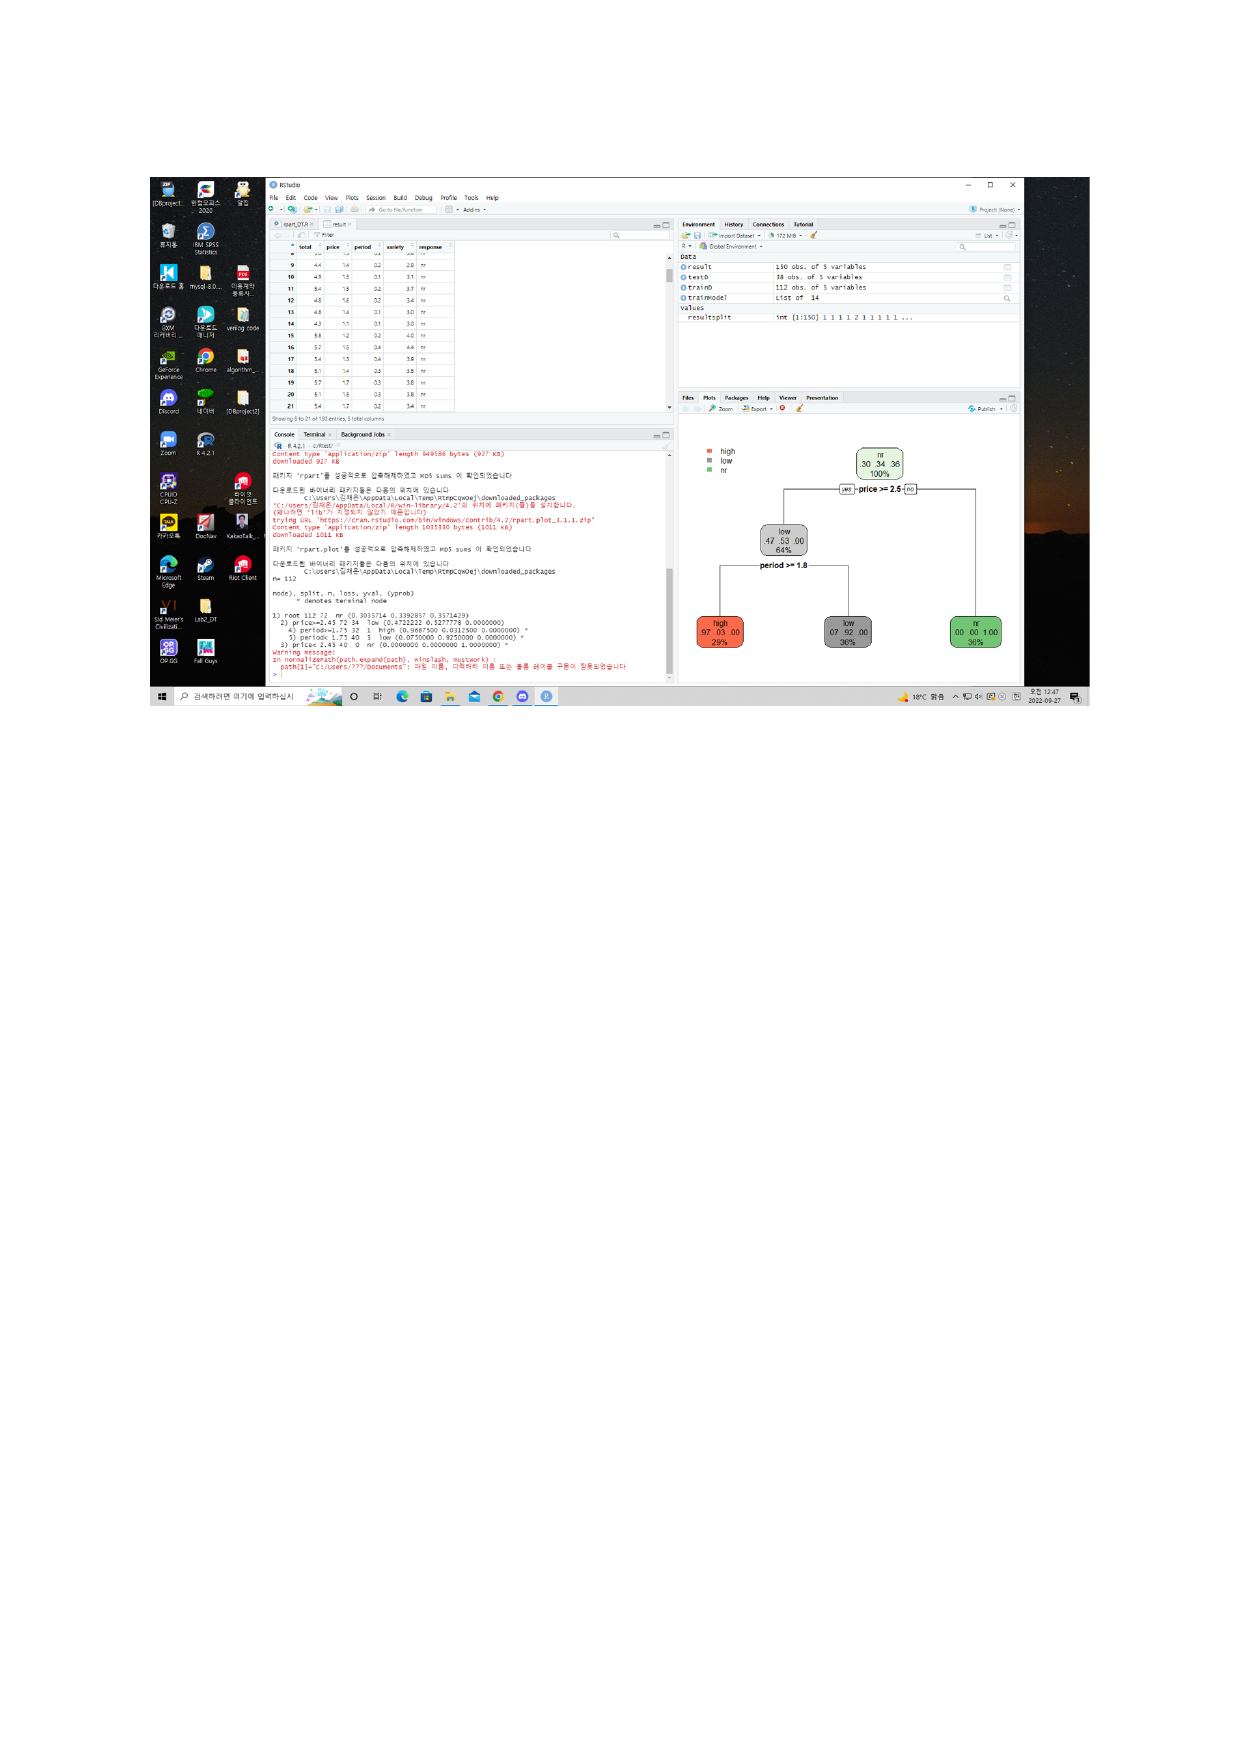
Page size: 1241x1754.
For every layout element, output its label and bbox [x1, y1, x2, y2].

picture [150, 177, 1090, 706]
